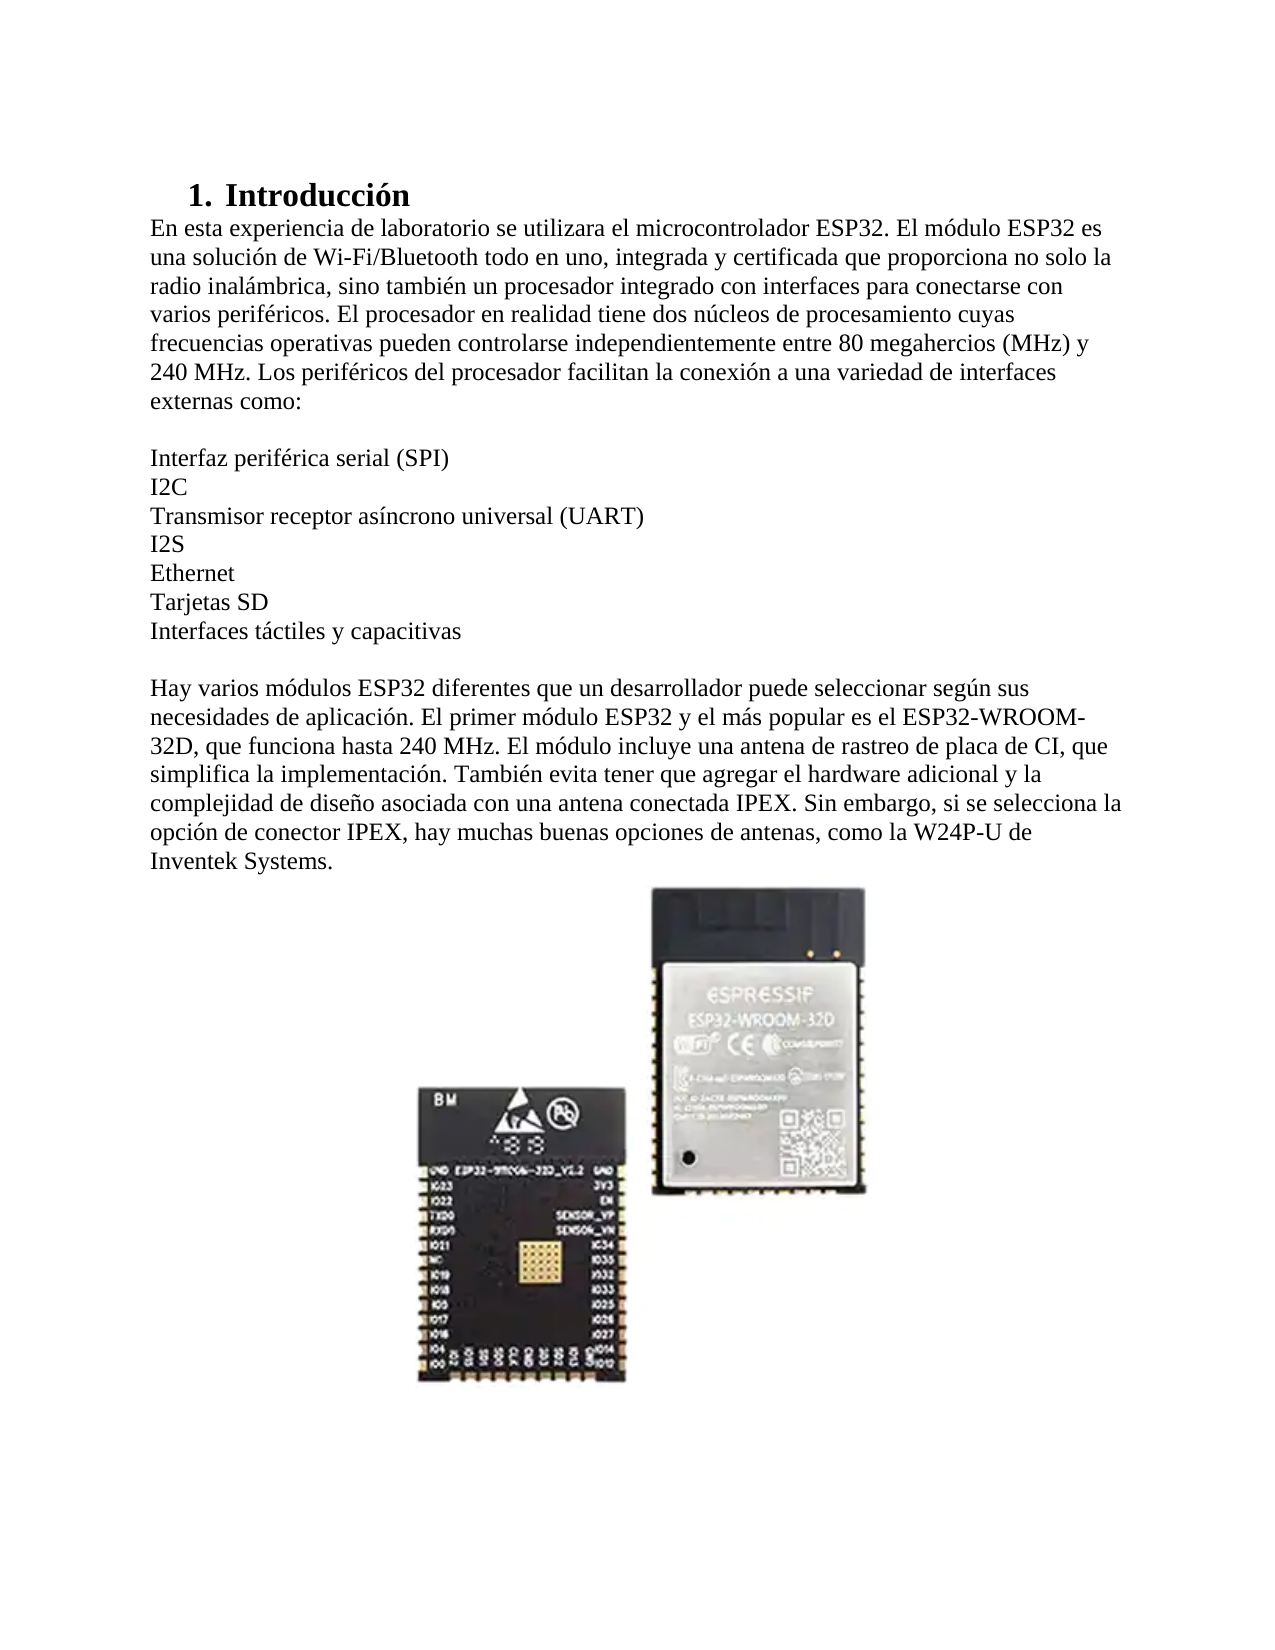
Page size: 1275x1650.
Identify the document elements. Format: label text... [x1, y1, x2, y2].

text I2C [150, 472, 1125, 501]
picture [403, 874, 872, 1389]
text I2S [150, 529, 1125, 558]
text Interfaz periférica serial (SPI) [150, 443, 1125, 472]
text Ethernet [150, 558, 1125, 587]
text Tarjetas SD [150, 587, 1125, 616]
text Transmisor receptor asíncrono universal (UART) [150, 501, 1125, 529]
subtitle Introducción [187, 175, 1125, 213]
text Interfaces táctiles y capacitivas [150, 616, 1125, 644]
text En esta experiencia de laboratorio se utilizara el microcontrolador ESP32. El módulo ESP32 es una solución de Wi-Fi/Bluetooth todo en uno, integrada y certificada que proporciona no solo la radio inalámbrica, sino también un procesador integrado con interfaces para conectarse con varios periféricos. El procesador en realidad tiene dos núcleos de procesamiento cuyas frecuencias operativas pueden controlarse independientemente entre 80 megahercios (MHz) y 240 MHz. Los periféricos del procesador facilitan la conexión a una variedad de interfaces externas como: [150, 213, 1125, 414]
text Hay varios módulos ESP32 diferentes que un desarrollador puede seleccionar según sus necesidades de aplicación. El primer módulo ESP32 y el más popular es el ESP32-WROOM-32D, que funciona hasta 240 MHz. El módulo incluye una antena de rastreo de placa de CI, que simplifica la implementación. También evita tener que agregar el hardware adicional y la complejidad de diseño asociada con una antena conectada IPEX. Sin embargo, si se selecciona la opción de conector IPEX, hay muchas buenas opciones de antenas, como la W24P-U de Inventek Systems. [150, 673, 1125, 874]
